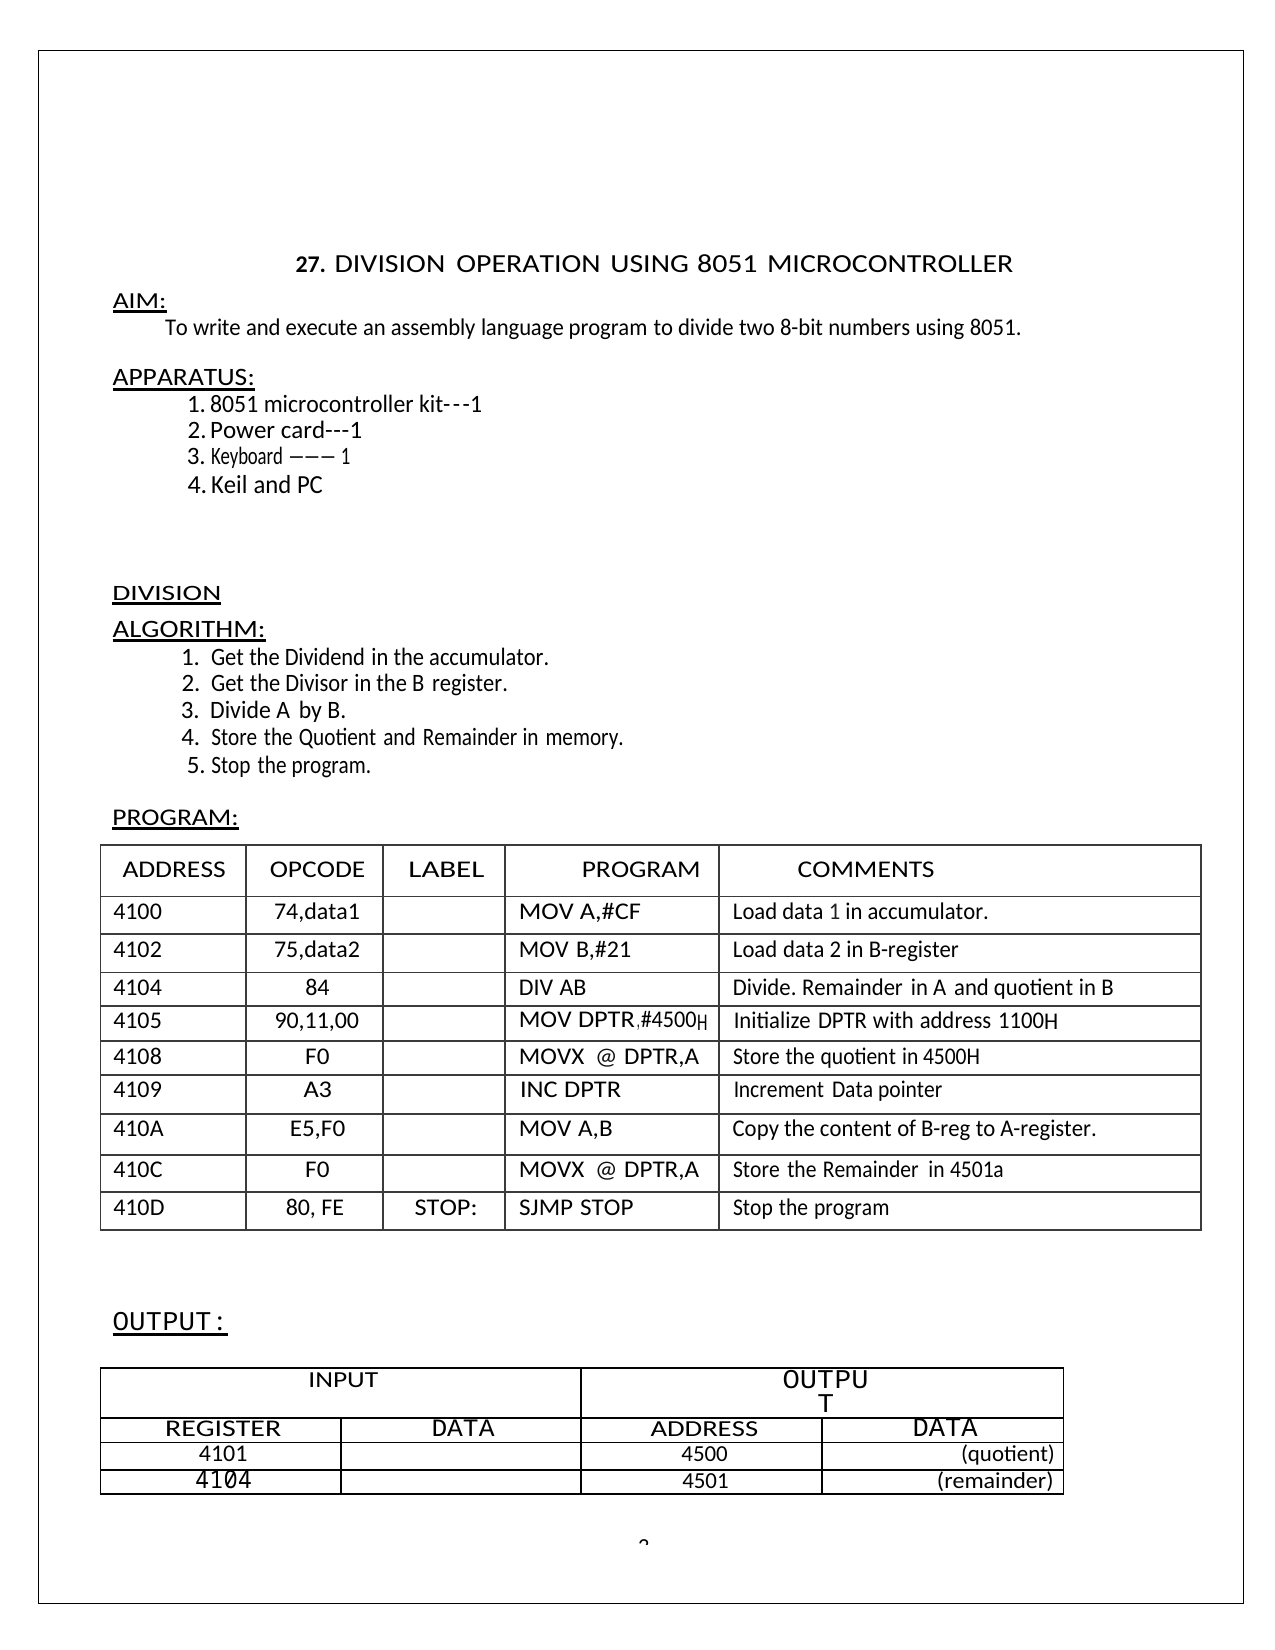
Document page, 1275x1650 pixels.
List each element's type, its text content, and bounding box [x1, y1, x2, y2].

subtitle DIVISION OPERATION USING 8051 MICROCONTROLLER [295, 247, 1243, 279]
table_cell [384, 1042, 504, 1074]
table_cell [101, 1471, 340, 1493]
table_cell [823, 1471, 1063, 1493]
text OUTPUT: [112, 1304, 1243, 1338]
text AIM: [113, 286, 170, 314]
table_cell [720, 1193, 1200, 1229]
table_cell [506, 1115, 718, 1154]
list Get the Dividend in the accumulator. [181, 643, 1243, 671]
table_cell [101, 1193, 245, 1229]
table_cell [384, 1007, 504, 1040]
subtitle Store the Quotient and Remainder in memory. [181, 724, 1243, 750]
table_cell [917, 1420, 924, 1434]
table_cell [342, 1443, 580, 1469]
text APPARATUS: [112, 363, 1243, 391]
subtitle Keil and PC [187, 470, 1243, 499]
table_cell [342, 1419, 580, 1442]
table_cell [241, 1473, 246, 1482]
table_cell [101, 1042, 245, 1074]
list 8051 microcontroller kit 1 [187, 391, 1243, 417]
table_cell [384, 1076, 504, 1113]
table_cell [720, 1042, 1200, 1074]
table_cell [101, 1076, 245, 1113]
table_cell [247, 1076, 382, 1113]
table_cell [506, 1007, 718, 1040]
list Stop the program. [187, 750, 1243, 779]
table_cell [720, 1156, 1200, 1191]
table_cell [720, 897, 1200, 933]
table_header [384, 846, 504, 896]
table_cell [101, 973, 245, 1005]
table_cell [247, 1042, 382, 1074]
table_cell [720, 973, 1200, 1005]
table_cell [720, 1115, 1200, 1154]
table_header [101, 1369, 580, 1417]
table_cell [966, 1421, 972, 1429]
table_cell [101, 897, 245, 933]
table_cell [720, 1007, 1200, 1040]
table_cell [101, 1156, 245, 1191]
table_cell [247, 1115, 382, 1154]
text DIVISION [112, 579, 1243, 606]
text PROGRAM: [112, 802, 1243, 831]
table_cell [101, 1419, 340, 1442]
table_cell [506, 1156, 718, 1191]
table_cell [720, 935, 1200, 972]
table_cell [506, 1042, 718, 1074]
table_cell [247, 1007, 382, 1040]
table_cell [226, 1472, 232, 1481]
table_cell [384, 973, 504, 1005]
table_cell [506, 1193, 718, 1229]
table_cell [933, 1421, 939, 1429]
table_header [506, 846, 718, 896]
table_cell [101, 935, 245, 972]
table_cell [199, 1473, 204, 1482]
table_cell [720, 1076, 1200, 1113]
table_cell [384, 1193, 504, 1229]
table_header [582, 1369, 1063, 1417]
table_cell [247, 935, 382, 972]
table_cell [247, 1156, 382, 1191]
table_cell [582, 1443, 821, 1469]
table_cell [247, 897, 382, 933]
text To write and execute an assembly language program to divide two 8-bit numbers using 8051. [165, 314, 1243, 341]
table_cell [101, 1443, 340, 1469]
list Keyboard ——— 1 [187, 444, 1243, 470]
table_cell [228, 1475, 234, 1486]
subtitle Get the Divisor in the B register. [181, 671, 1243, 697]
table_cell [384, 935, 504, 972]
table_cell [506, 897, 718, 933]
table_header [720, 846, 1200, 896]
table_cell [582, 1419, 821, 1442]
subtitle Power card 1 [187, 417, 1243, 444]
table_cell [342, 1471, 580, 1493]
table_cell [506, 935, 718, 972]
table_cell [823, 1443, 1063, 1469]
list Divide A by B. [181, 697, 1243, 724]
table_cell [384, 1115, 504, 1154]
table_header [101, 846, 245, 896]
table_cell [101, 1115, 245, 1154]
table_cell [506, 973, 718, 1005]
text ALGORITHM: [112, 613, 1243, 643]
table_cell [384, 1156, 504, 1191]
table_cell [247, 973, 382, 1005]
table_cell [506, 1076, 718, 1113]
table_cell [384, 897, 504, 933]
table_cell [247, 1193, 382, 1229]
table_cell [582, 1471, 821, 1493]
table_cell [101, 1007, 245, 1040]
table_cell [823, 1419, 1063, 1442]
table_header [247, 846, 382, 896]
